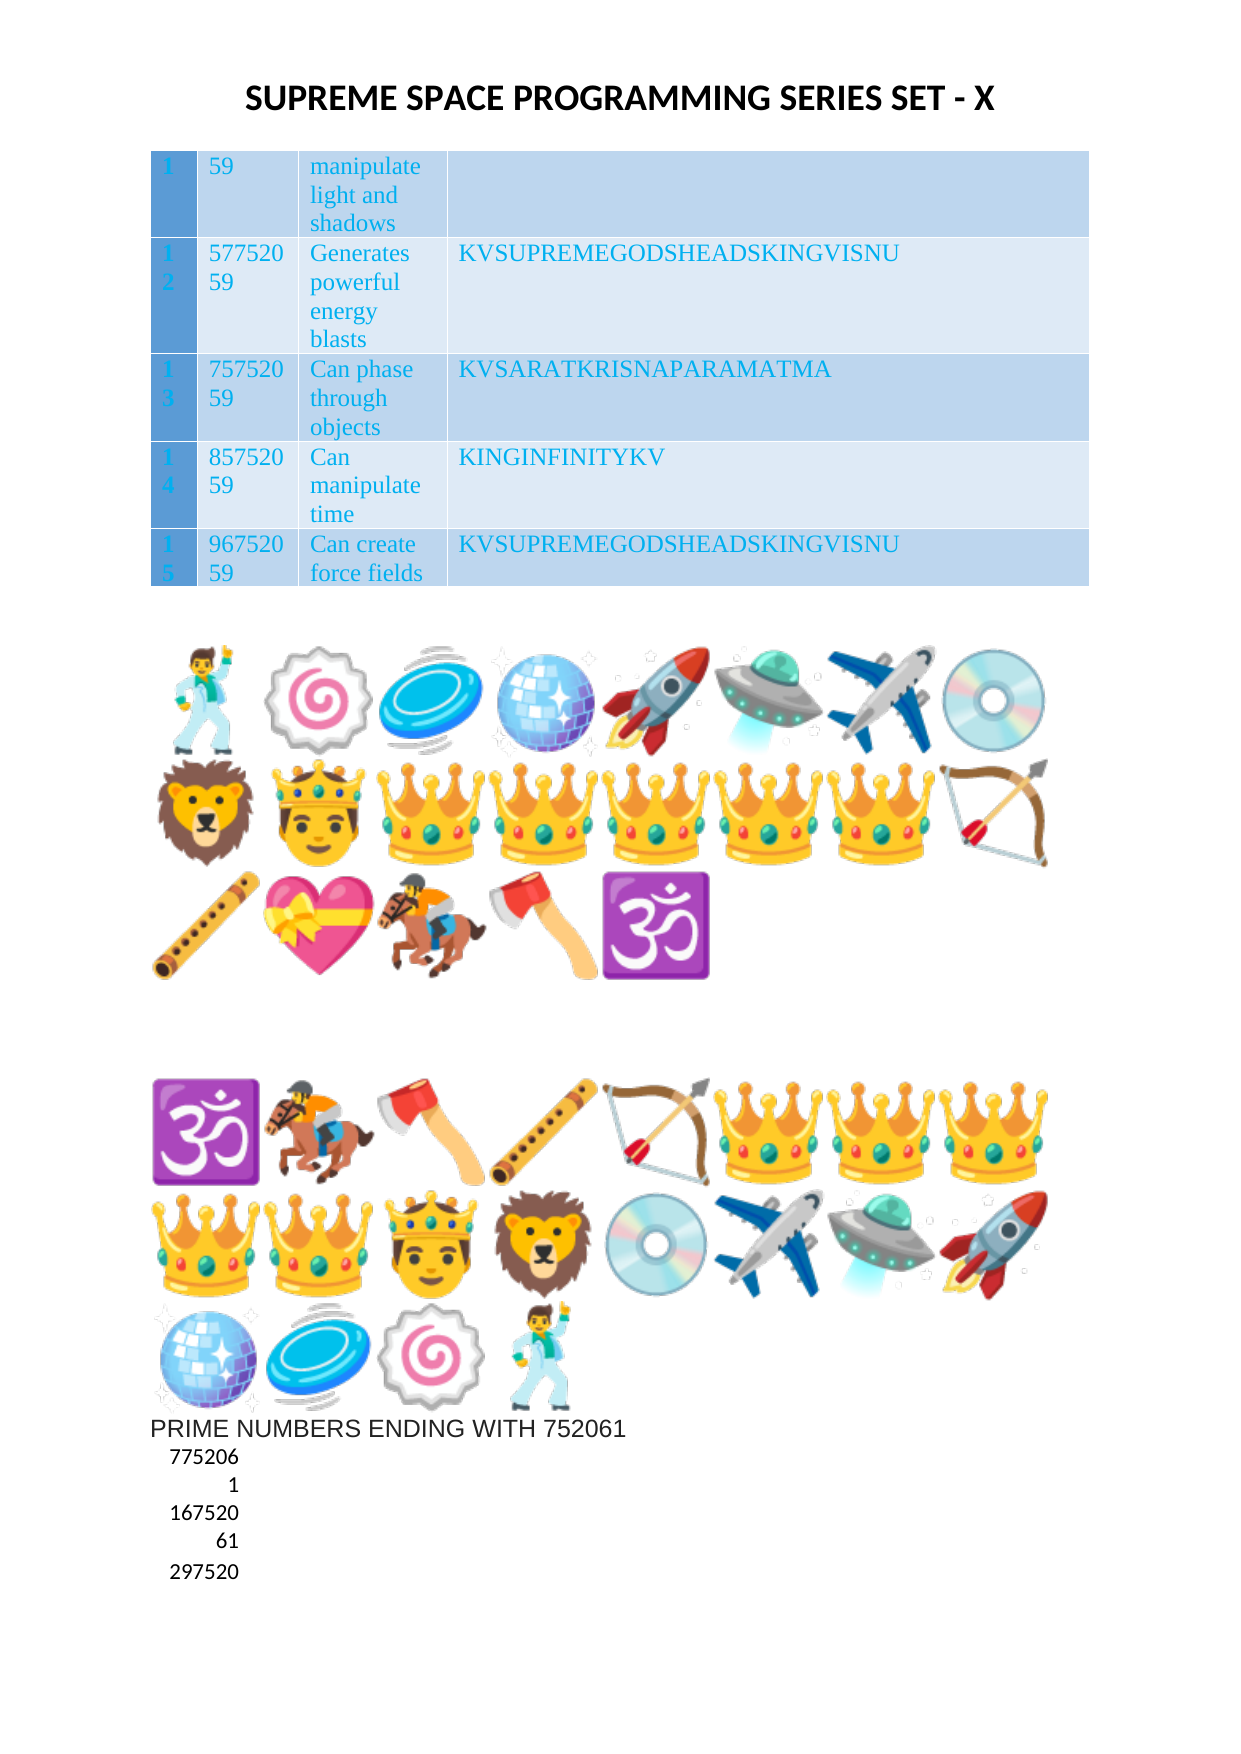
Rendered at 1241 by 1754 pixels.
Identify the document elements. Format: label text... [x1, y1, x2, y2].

picture [799, 245, 804, 255]
table_cell Generates powerful energy blasts [299, 238, 447, 353]
table_cell KINGINFINITYKV [448, 442, 1089, 528]
table_cell KVSUPREMEGODSHEADSKINGVISNU [448, 238, 1089, 353]
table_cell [448, 151, 1089, 237]
table_cell 14 [151, 442, 197, 528]
table_cell KVSUPREMEGODSHEADSKINGVISNU [448, 529, 1089, 586]
table_cell 15 [151, 529, 197, 586]
picture [150, 1076, 1050, 1414]
table_cell 29752061 [150, 1555, 250, 1585]
table_cell 52752059 [198, 151, 298, 237]
table_cell 11 [151, 151, 197, 237]
table_cell 85752059 [198, 442, 298, 528]
table_cell Can create force fields [299, 529, 447, 586]
picture [645, 361, 650, 371]
table_cell KVSARATKRISNAPARAMATMA [448, 354, 1089, 441]
table_cell 12 [151, 238, 197, 353]
table_cell 13 [151, 354, 197, 441]
table_cell Can phase through objects [299, 354, 447, 441]
table_cell 75752059 [198, 354, 298, 441]
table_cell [299, 151, 447, 237]
picture [541, 449, 546, 459]
picture [581, 449, 586, 459]
table_cell Can manipulate time [299, 442, 447, 528]
table_cell 96752059 [198, 529, 298, 586]
text PRIME NUMBERS ENDING WITH 752061 [150, 1414, 1090, 1442]
table_header 7752061 [150, 1443, 250, 1498]
table_cell 57752059 [198, 238, 298, 353]
picture [520, 245, 525, 256]
picture [150, 645, 1050, 983]
table_cell 16752061 [150, 1499, 250, 1554]
picture [799, 536, 804, 546]
picture [520, 536, 525, 547]
